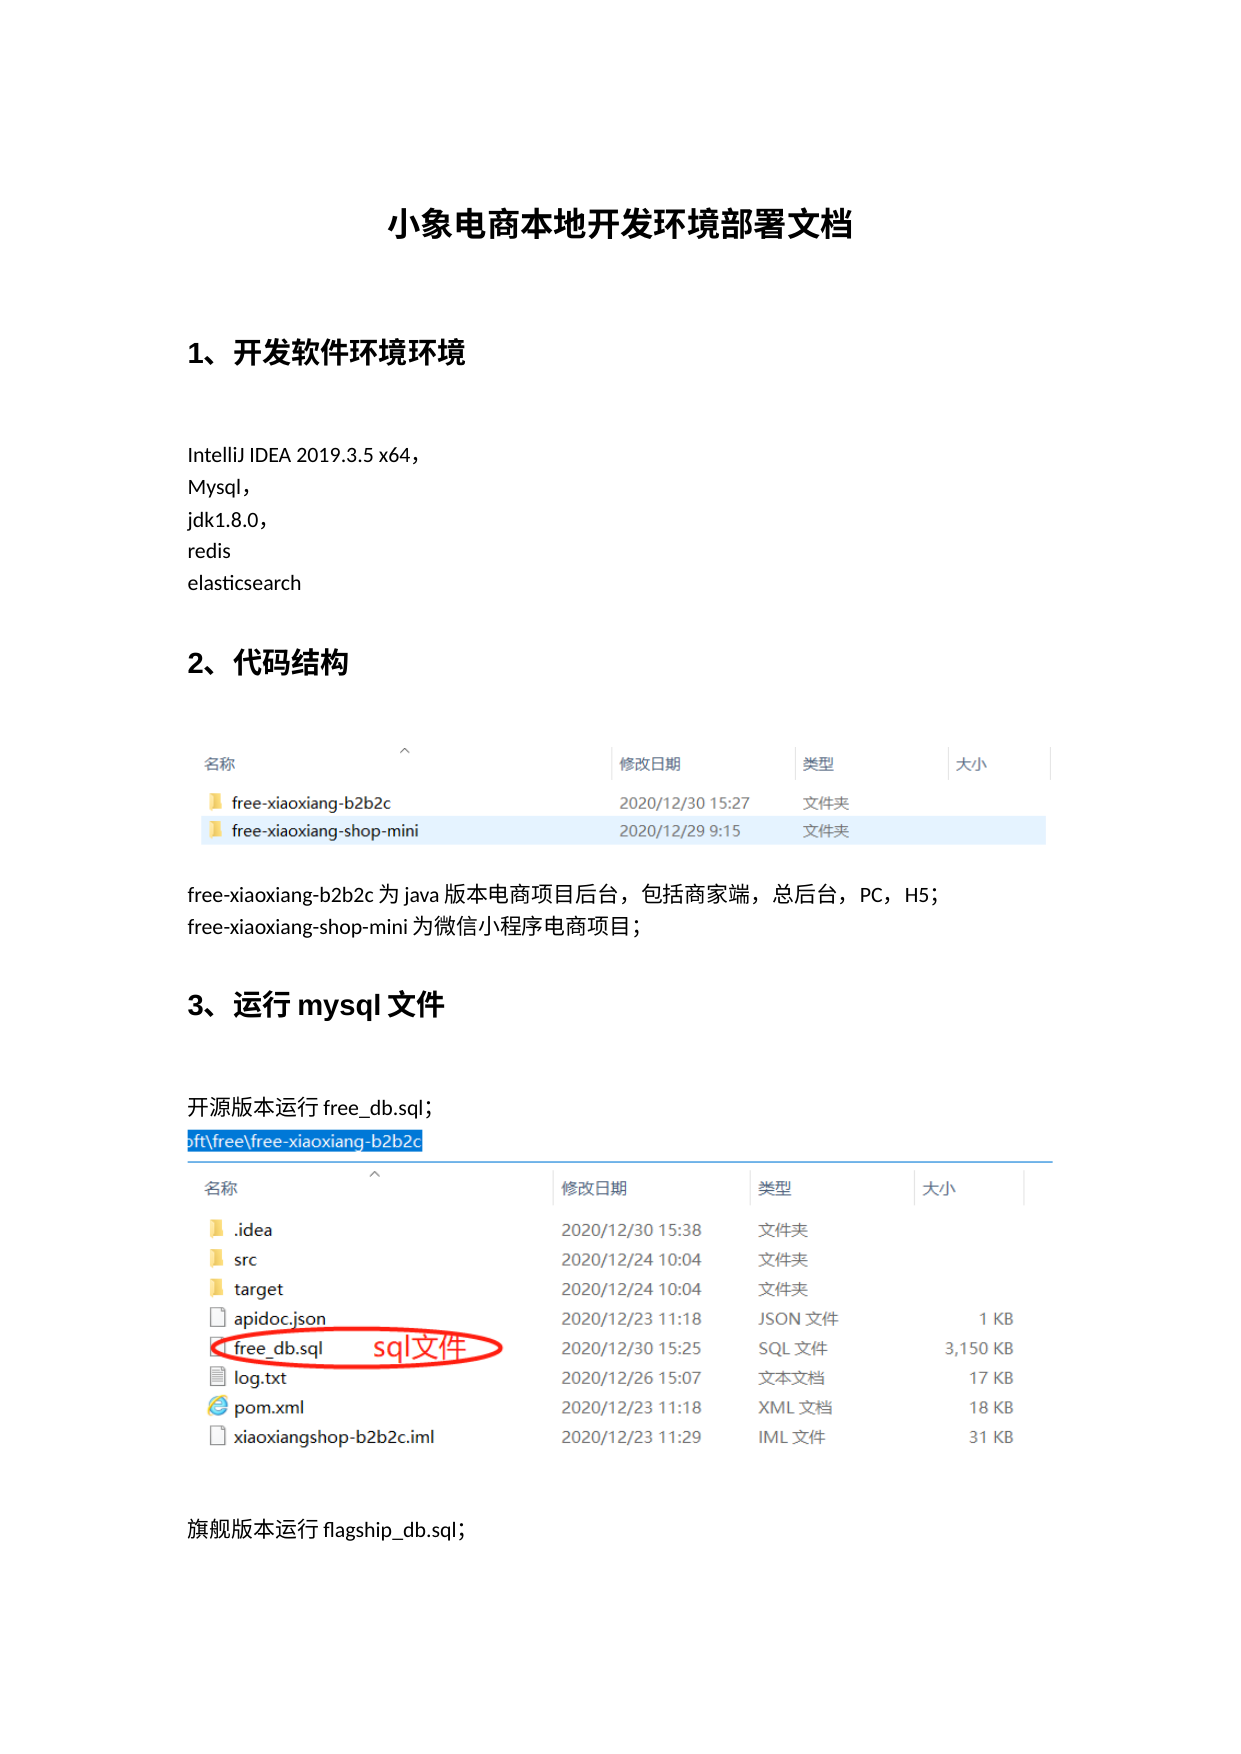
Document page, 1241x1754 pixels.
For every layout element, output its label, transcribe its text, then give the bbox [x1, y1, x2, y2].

subtitle 代码结构 [187, 628, 1053, 693]
list free-xiaoxiang-b2b2c为java版本电商项目后台，包括商家端，总后台，PC，H5； [187, 876, 1053, 909]
text jdk1.8.0， [187, 501, 1053, 534]
list free-xiaoxiang-shop-mini为微信小程序电商项目； [187, 909, 1053, 941]
list 开源版本运行free_db.sql； [187, 1089, 1053, 1121]
picture [187, 1121, 1053, 1500]
subtitle 运行mysql文件 [187, 971, 1053, 1036]
subtitle 小象电商本地开发环境部署文档 [187, 189, 1053, 254]
text elasticsearch [187, 566, 1053, 599]
picture [187, 746, 1053, 857]
text redis [187, 534, 1053, 566]
text Mysql， [187, 469, 1053, 501]
list 旗舰版本运行flagship_db.sql； [187, 1512, 1053, 1544]
subtitle 开发软件环境环境 [187, 318, 1053, 383]
text IntelliJ IDEA 2019.3.5 x64， [187, 436, 1053, 469]
